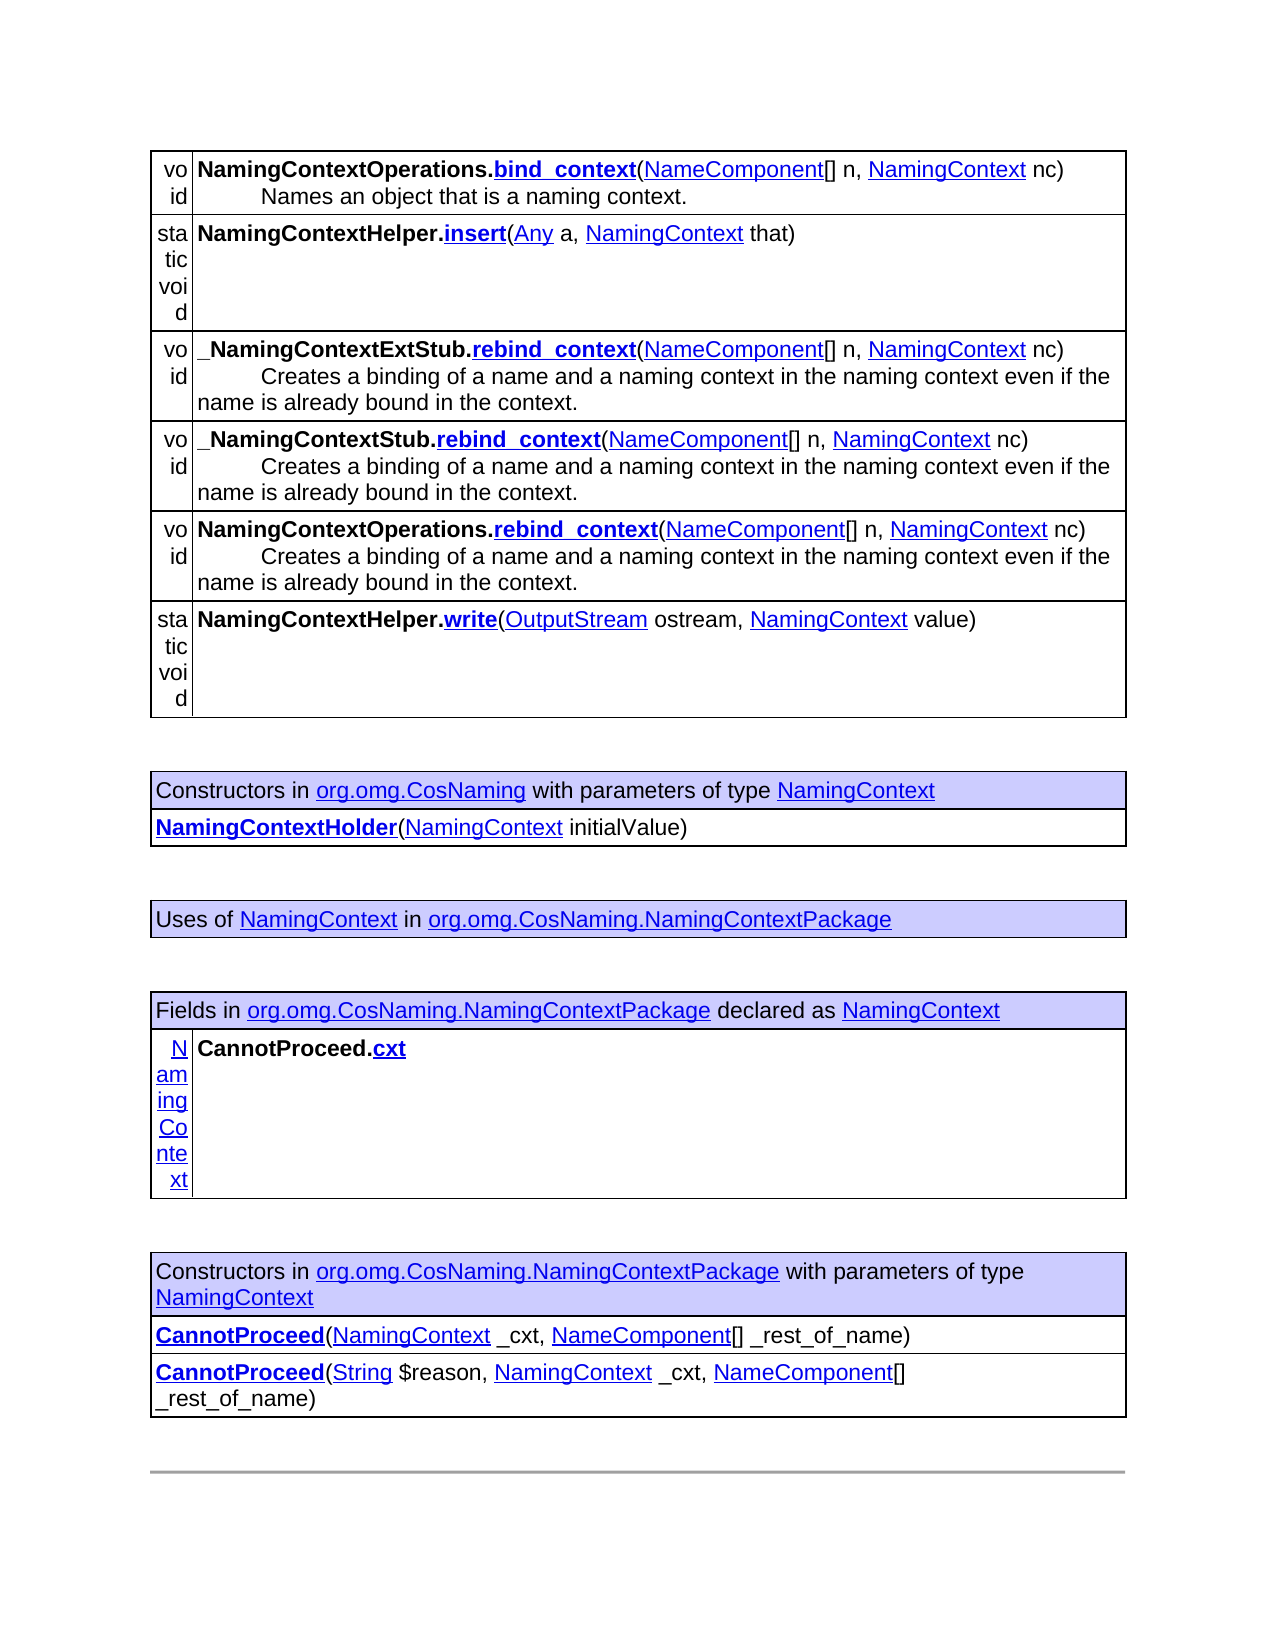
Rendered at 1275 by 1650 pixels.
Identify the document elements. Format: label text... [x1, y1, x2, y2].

table_cell void [152, 152, 192, 214]
table_cell void [152, 512, 192, 600]
table_header Uses of NamingContext in org.omg.CosNaming.NamingContextPackage [152, 901, 1125, 937]
table_cell _NamingContextStub.rebind_context(NameComponent[] n, NamingContext nc) Creates a binding of a name and a naming context in the naming context even if the name is already bound in the context. [193, 422, 1125, 510]
table_header Constructors in org.omg.CosNaming.NamingContextPackage with parameters of type NamingContext [152, 1253, 1125, 1315]
table_cell void [152, 332, 192, 420]
table_cell CannotProceed(NamingContext _cxt, NameComponent[] _rest_of_name) [152, 1317, 1125, 1353]
table_cell NamingContextHolder(NamingContext initialValue) [152, 810, 1125, 845]
table_cell static void [152, 602, 192, 716]
table_cell NamingContext [152, 1030, 192, 1197]
table_cell NamingContextHelper.write(OutputStream ostream, NamingContext value) [193, 602, 1125, 716]
table_cell CannotProceed(String $reason, NamingContext _cxt, NameComponent[] _rest_of_name) [152, 1354, 1125, 1416]
table_cell NamingContextOperations.rebind_context(NameComponent[] n, NamingContext nc) Creates a binding of a name and a naming context in the naming context even if the name is already bound in the context. [193, 512, 1125, 600]
table_cell _NamingContextExtStub.rebind_context(NameComponent[] n, NamingContext nc) Creates a binding of a name and a naming context in the naming context even if the name is already bound in the context. [193, 332, 1125, 420]
table_cell void [152, 422, 192, 510]
table_header Constructors in org.omg.CosNaming with parameters of type NamingContext [152, 772, 1125, 808]
table_cell NamingContextOperations.bind_context(NameComponent[] n, NamingContext nc) Names an object that is a naming context. [193, 152, 1125, 214]
table_header Fields in org.omg.CosNaming.NamingContextPackage declared as NamingContext [152, 993, 1125, 1028]
table_cell NamingContextHelper.insert(Any a, NamingContext that) [193, 215, 1125, 330]
table_cell CannotProceed.cxt [193, 1030, 1125, 1197]
table_cell static void [152, 215, 192, 330]
